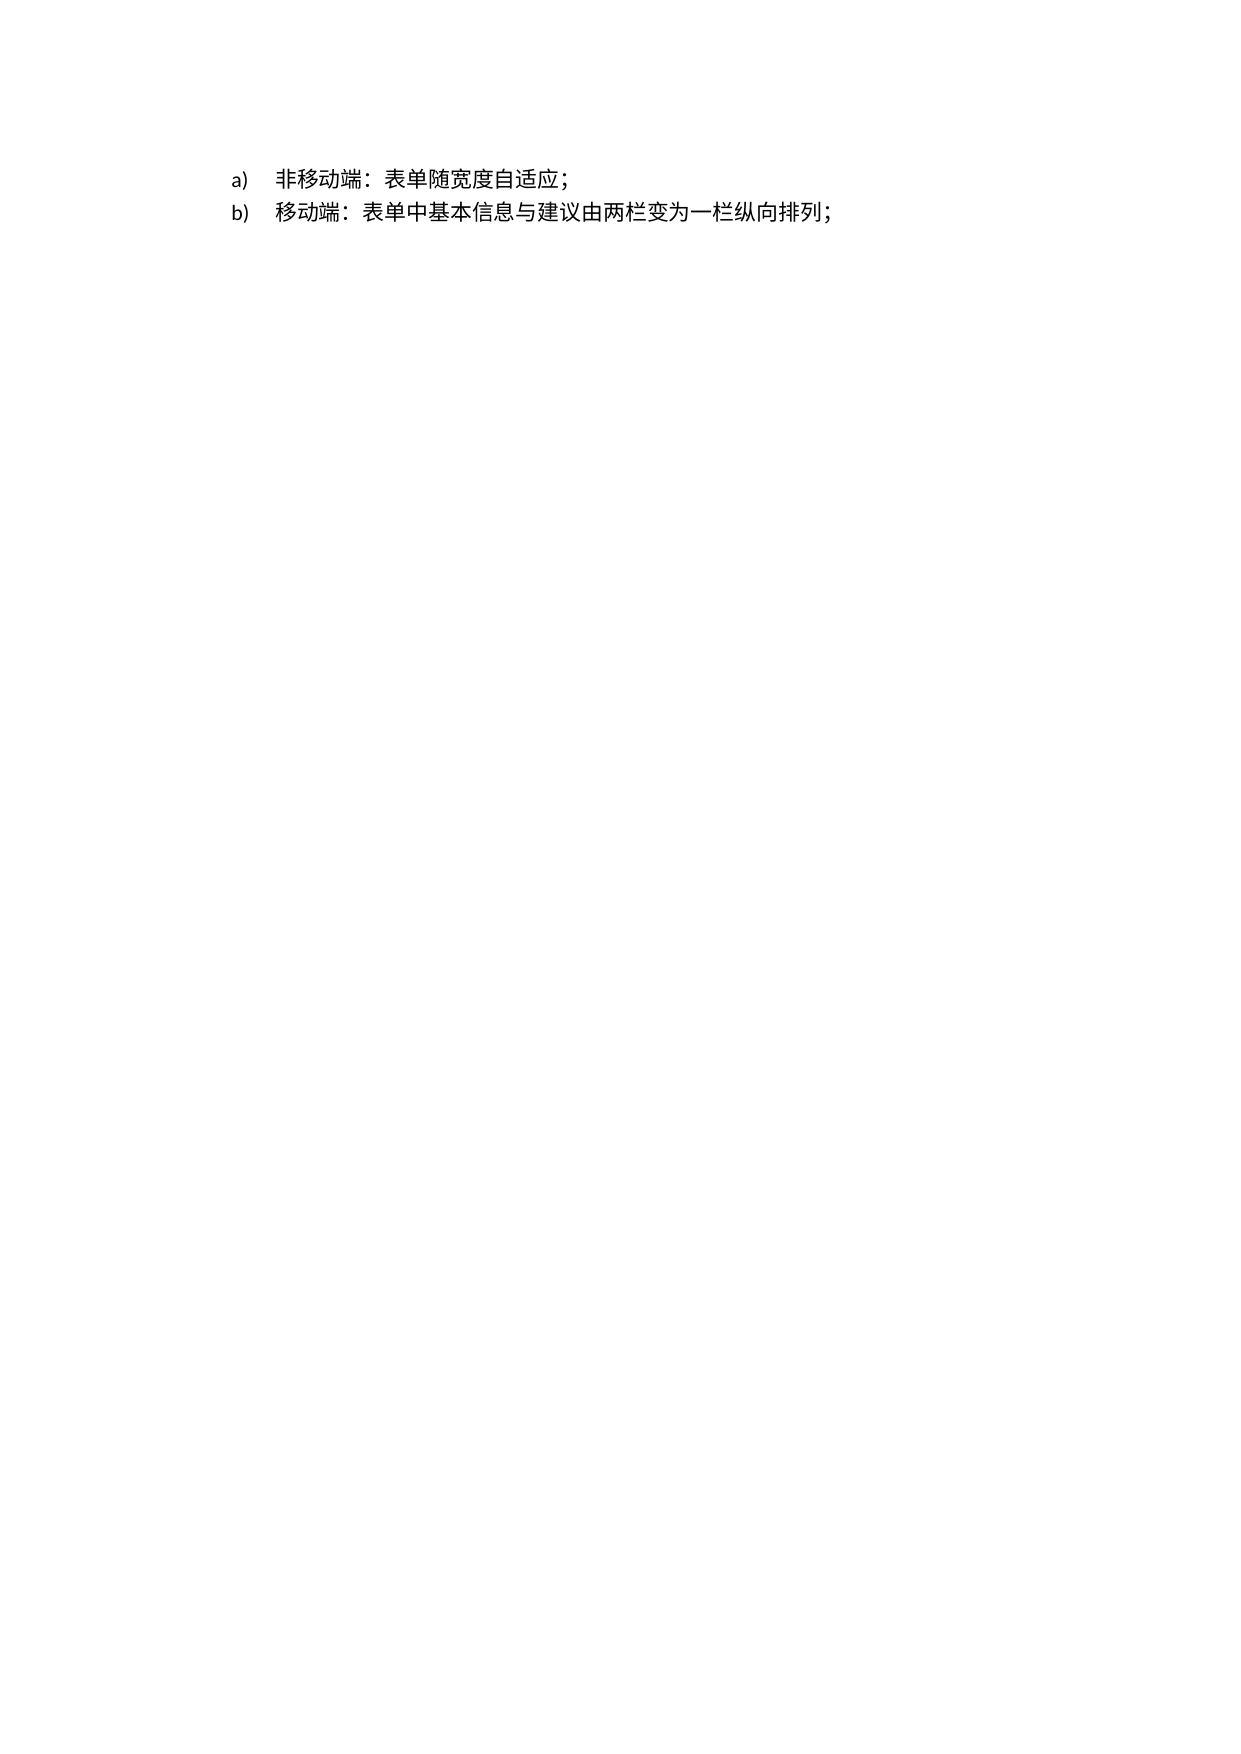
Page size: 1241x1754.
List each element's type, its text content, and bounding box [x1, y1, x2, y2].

list 移动端：表单中基本信息与建议由两栏变为一栏纵向排列； [231, 194, 1053, 227]
list 非移动端：表单随宽度自适应； [231, 162, 1053, 194]
